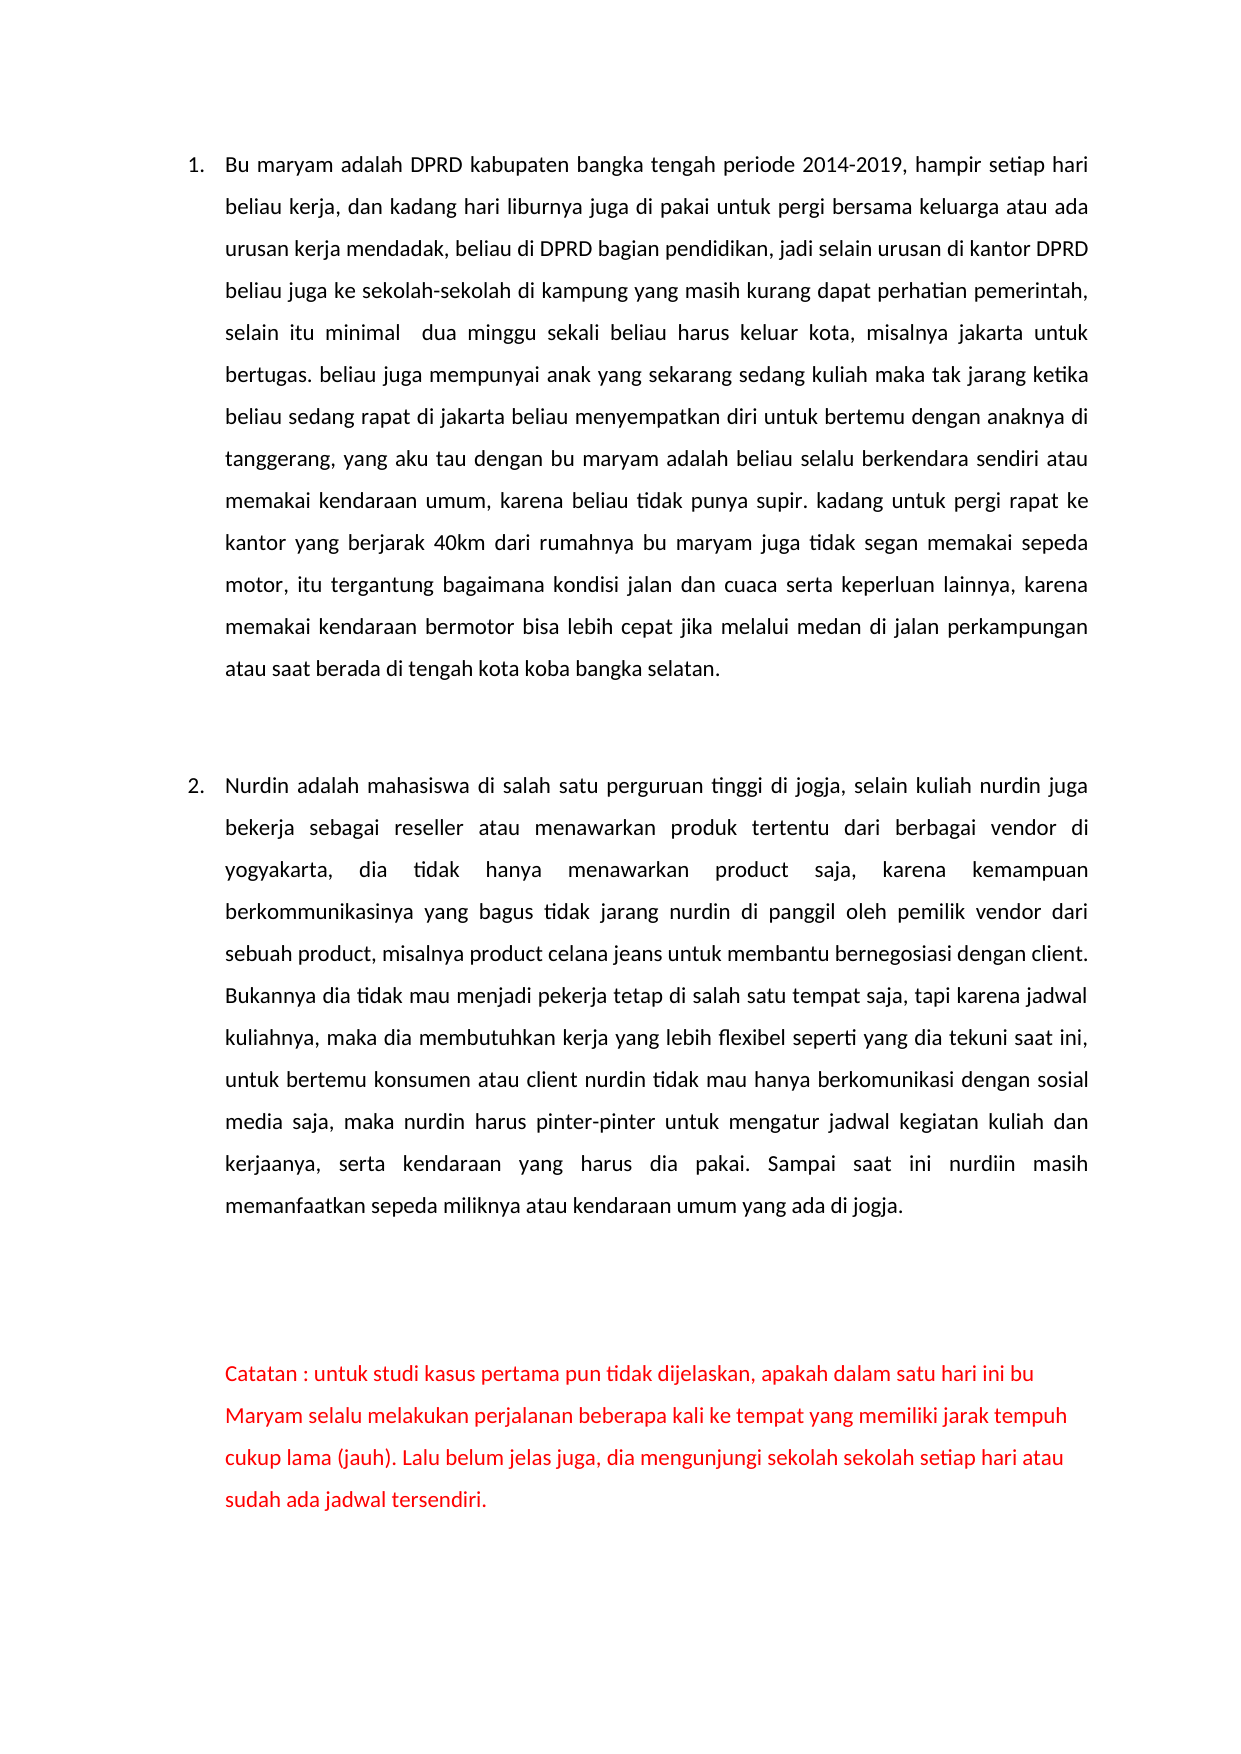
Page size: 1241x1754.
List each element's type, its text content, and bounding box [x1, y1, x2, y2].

list Catatan : untuk studi kasus pertama pun tidak dijelaskan, apakah dalam satu hari ini bu Maryam selalu melakukan perjalanan beberapa kali ke tempat yang memiliki jarak tempuh cukup lama (jauh). Lalu belum jelas juga, dia mengunjungi sekolah sekolah setiap hari atau sudah ada jadwal tersendiri. [225, 1359, 1090, 1513]
list Nurdin adalah mahasiswa di salah satu perguruan tinggi di jogja, selain kuliah nurdin juga bekerja sebagai reseller atau menawarkan produk tertentu dari berbagai vendor di yogyakarta, dia tidak hanya menawarkan product saja, karena kemampuan berkommunikasinya yang bagus tidak jarang nurdin di panggil oleh pemilik vendor dari sebuah product, misalnya product celana jeans untuk membantu bernegosiasi dengan client. Bukannya dia tidak mau menjadi pekerja tetap di salah satu tempat saja, tapi karena jadwal kuliahnya, maka dia membutuhkan kerja yang lebih flexibel seperti yang dia tekuni saat ini, untuk bertemu konsumen atau client nurdin tidak mau hanya berkomunikasi dengan sosial media saja, maka nurdin harus pinter-pinter untuk mengatur jadwal kegiatan kuliah dan kerjaanya, serta kendaraan yang harus dia pakai. Sampai saat ini nurdiin masih memanfaatkan sepeda miliknya atau kendaraan umum yang ada di jogja. [187, 771, 1090, 1219]
list Bu maryam adalah DPRD kabupaten bangka tengah periode 2014-2019, hampir setiap hari beliau kerja, dan kadang hari liburnya juga di pakai untuk pergi bersama keluarga atau ada urusan kerja mendadak, beliau di DPRD bagian pendidikan, jadi selain urusan di kantor DPRD beliau juga ke sekolah-sekolah di kampung yang masih kurang dapat perhatian pemerintah, selain itu minimal dua minggu sekali beliau harus keluar kota, misalnya jakarta untuk bertugas. beliau juga mempunyai anak yang sekarang sedang kuliah maka tak jarang ketika beliau sedang rapat di jakarta beliau menyempatkan diri untuk bertemu dengan anaknya di tanggerang, yang aku tau dengan bu maryam adalah beliau selalu berkendara sendiri atau memakai kendaraan umum, karena beliau tidak punya supir. kadang untuk pergi rapat ke kantor yang berjarak 40km dari rumahnya bu maryam juga tidak segan memakai sepeda motor, itu tergantung bagaimana kondisi jalan dan cuaca serta keperluan lainnya, karena memakai kendaraan bermotor bisa lebih cepat jika melalui medan di jalan perkampungan atau saat berada di tengah kota koba bangka selatan. [187, 150, 1090, 682]
